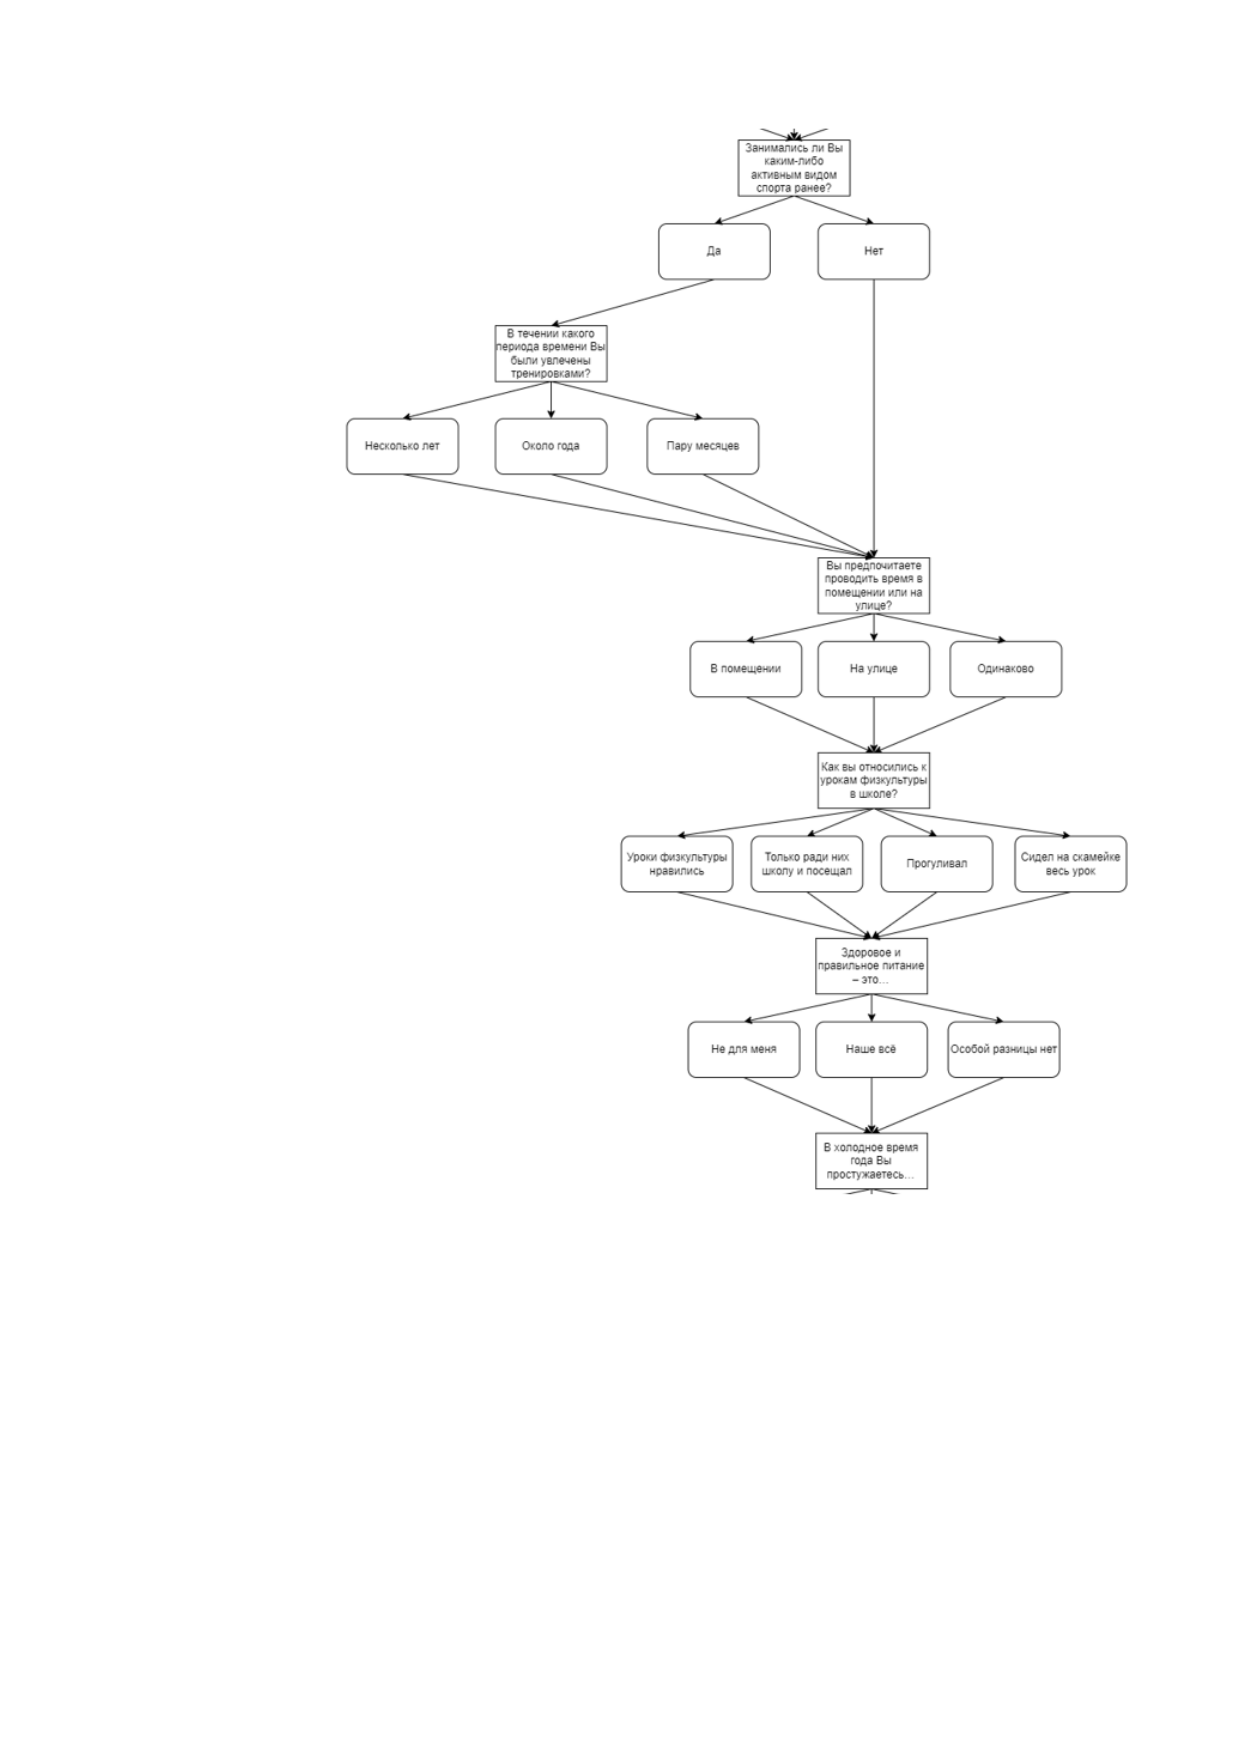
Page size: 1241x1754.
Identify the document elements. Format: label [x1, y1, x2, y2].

picture [177, 118, 1238, 1217]
